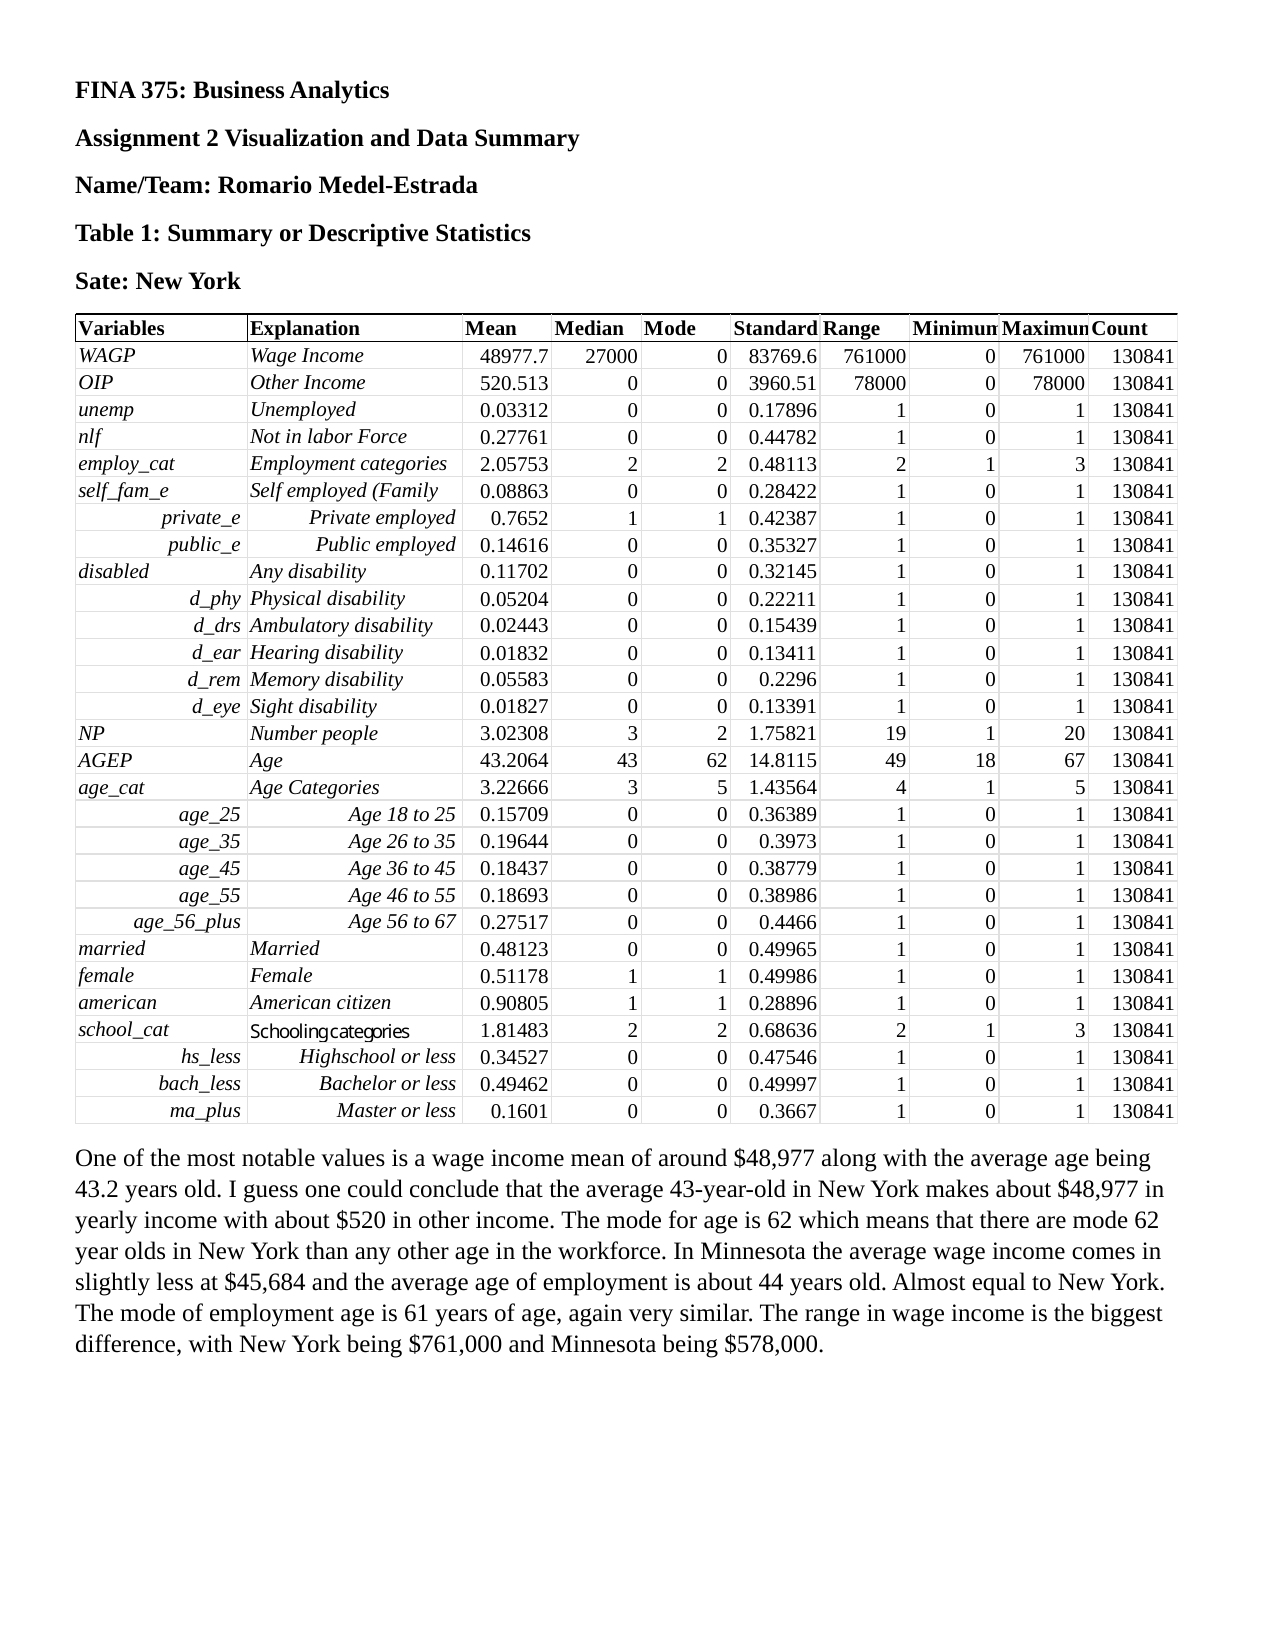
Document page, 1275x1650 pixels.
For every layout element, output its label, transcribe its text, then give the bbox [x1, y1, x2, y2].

text Sate: New York [75, 266, 1200, 294]
text Name/Team: Romario Medel-Estrada [75, 170, 1200, 199]
text Table 1: Summary or Descriptive Statistics [75, 218, 1200, 247]
text Assignment 2 Visualization and Data Summary [75, 123, 1200, 151]
text One of the most notable values is a wage income mean of around $48,977 along with the average age being 43.2 years old. I guess one could conclude that the average 43-year-old in New York makes about $48,977 in yearly income with about $520 in other income. The mode for age is 62 which means that there are mode 62 year olds in New York than any other age in the workforce. In Minnesota the average wage income comes in slightly less at $45,684 and the average age of employment is about 44 years old. Almost equal to New York. The mode of employment age is 61 years of age, again very similar. The range in wage income is the biggest difference, with New York being $761,000 and Minnesota being $578,000. [75, 1143, 1200, 1358]
text FINA 375: Business Analytics [75, 75, 1200, 104]
